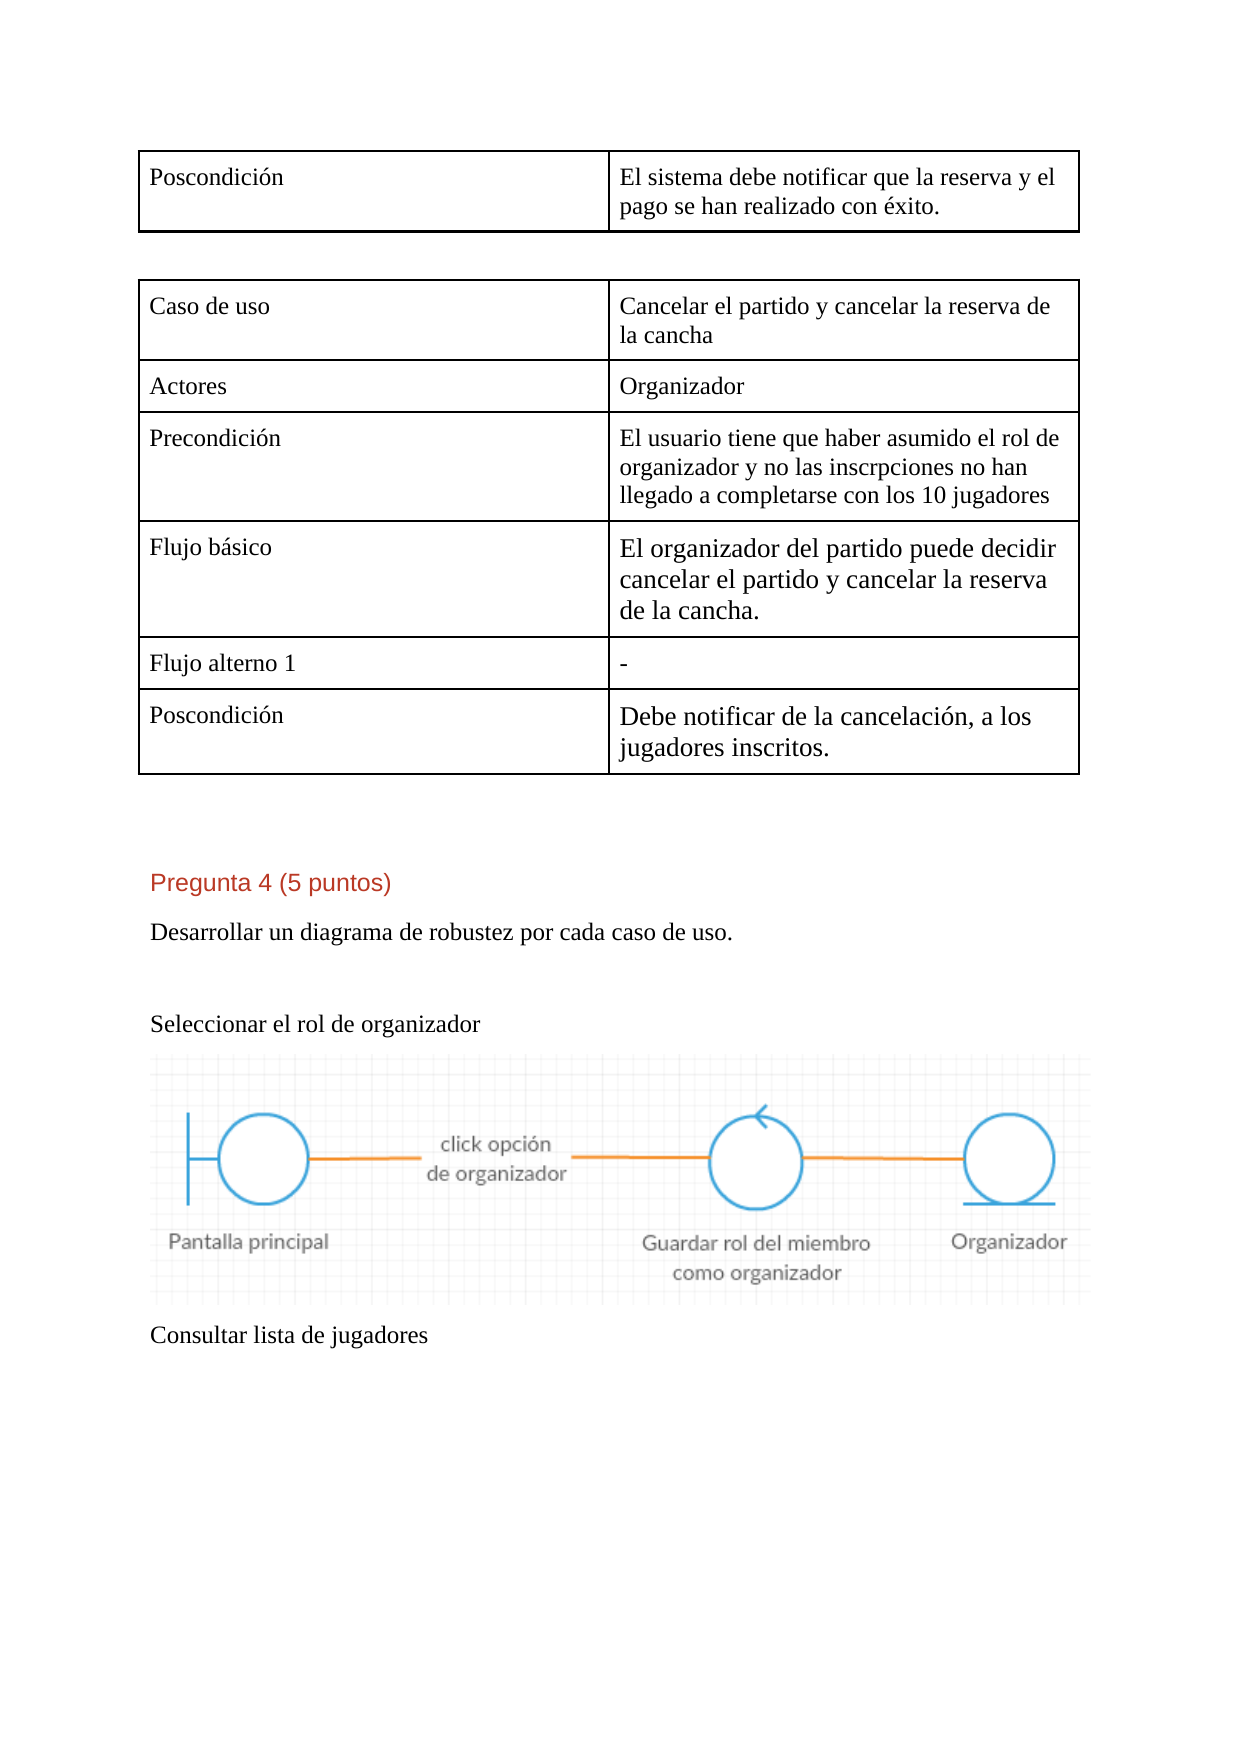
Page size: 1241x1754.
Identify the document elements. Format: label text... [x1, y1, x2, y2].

table_cell Precondición [140, 413, 608, 520]
text Consultar lista de jugadores [150, 1320, 1090, 1349]
table_cell - [610, 638, 1078, 688]
table_cell Debe notificar de la cancelación, a los jugadores inscritos. [610, 690, 1078, 773]
table_cell Flujo alterno 1 [140, 638, 608, 688]
table_cell El usuario tiene que haber asumido el rol de organizador y no las inscrpciones no han llegado a completarse con los 10 jugadores [610, 413, 1078, 520]
table_cell El organizador del partido puede decidir cancelar el partido y cancelar la reserva de la cancha. [610, 522, 1078, 636]
table_cell Flujo básico [140, 522, 608, 636]
table_header Caso de uso [140, 281, 608, 359]
text Desarrollar un diagrama de robustez por cada caso de uso. [150, 917, 1090, 946]
text Seleccionar el rol de organizador [150, 1009, 1090, 1037]
table_cell Poscondición [140, 690, 608, 773]
subtitle Pregunta 4 (5 puntos) [150, 868, 1090, 897]
table_cell Organizador [610, 361, 1078, 411]
table_header Cancelar el partido y cancelar la reserva de la cancha [610, 281, 1078, 359]
table_cell Actores [140, 361, 608, 411]
table_cell El sistema debe notificar que la reserva y el pago se han realizado con éxito. [610, 152, 1078, 230]
picture [150, 1054, 1091, 1305]
table_cell Poscondición [140, 152, 608, 230]
